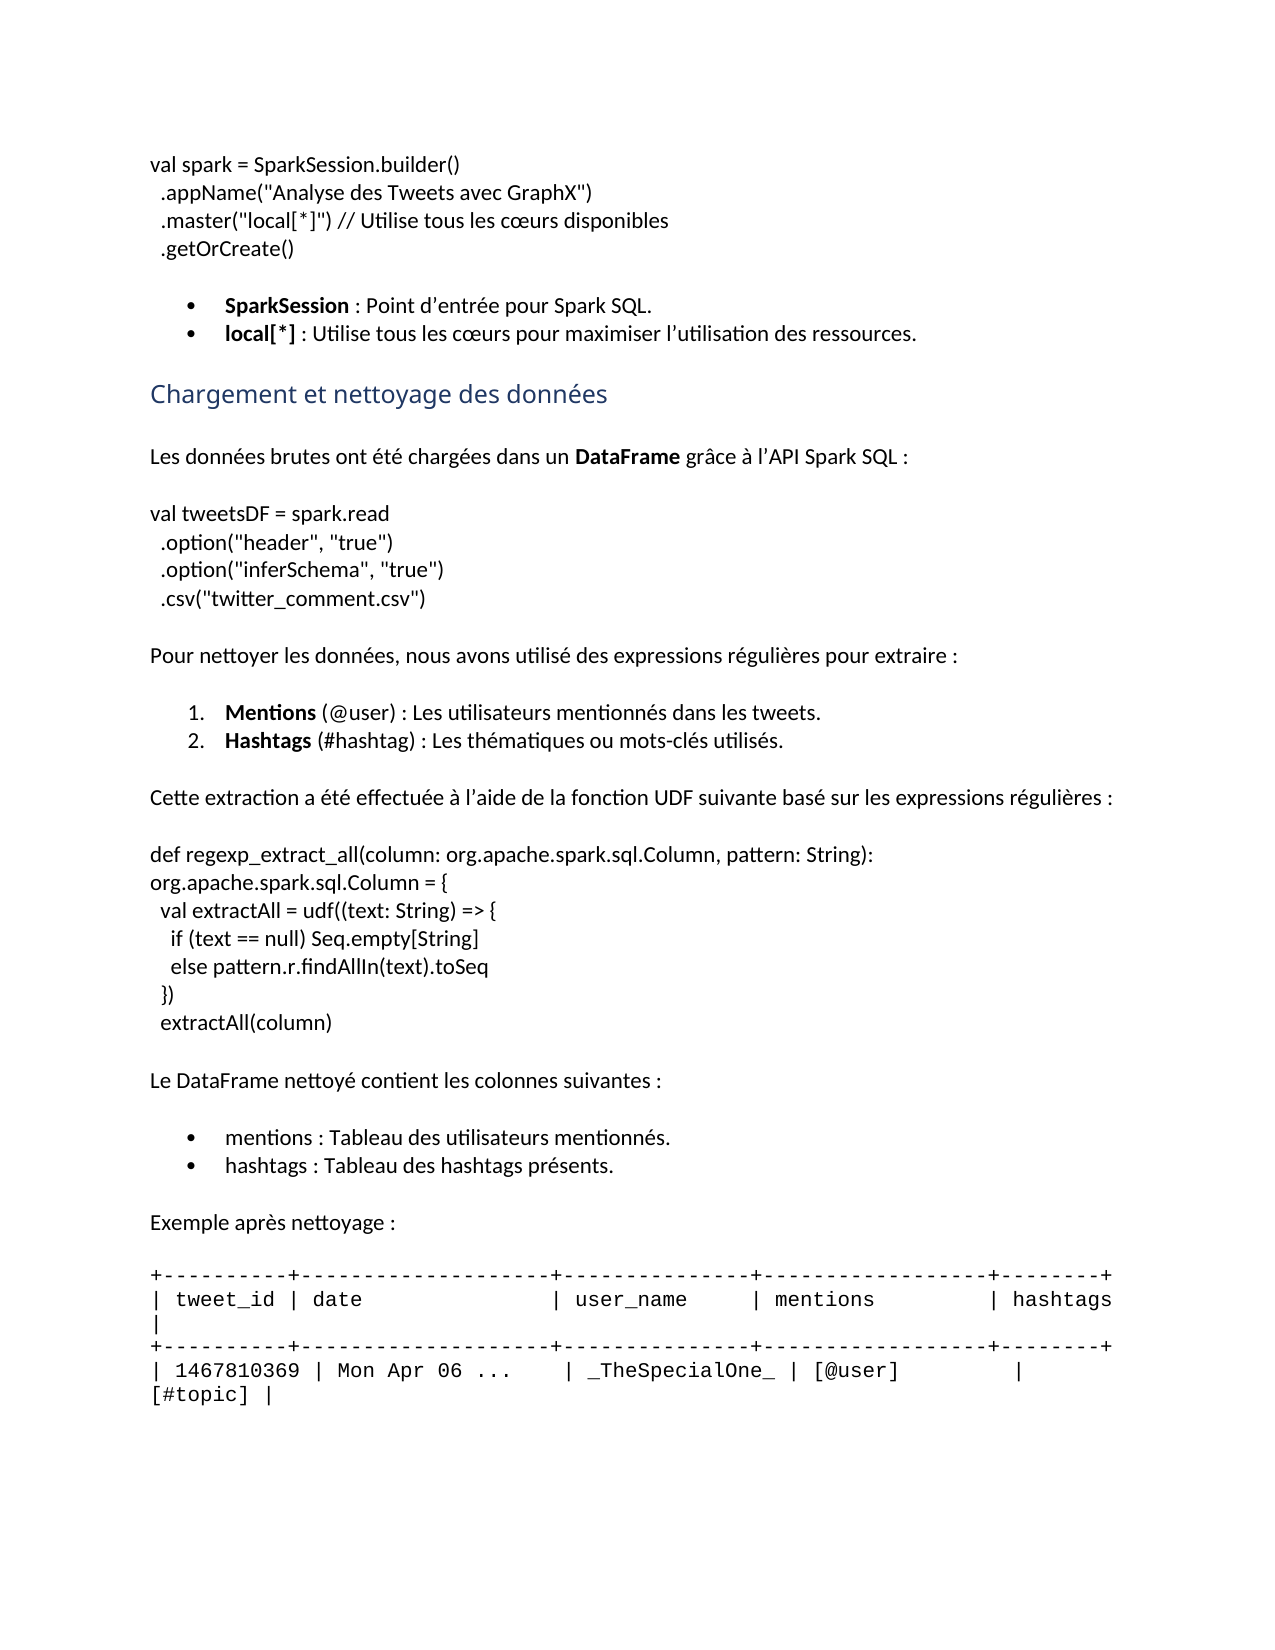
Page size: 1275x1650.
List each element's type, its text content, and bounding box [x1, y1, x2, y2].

text val tweetsDF = spark.read [150, 499, 1125, 528]
text .master("local[*]") // Utilise tous les cœurs disponibles [150, 206, 1125, 234]
list SparkSession : Point d’entrée pour Spark SQL. [187, 291, 1125, 319]
list local[*] : Utilise tous les cœurs pour maximiser l’utilisation des ressources. [187, 319, 1125, 347]
subtitle Chargement et nettoyage des données [150, 376, 1125, 411]
text else pattern.r.findAllIn(text).toSeq [150, 952, 1125, 981]
text Les données brutes ont été chargées dans un DataFrame grâce à l’API Spark SQL : [150, 442, 1125, 470]
text .getOrCreate() [150, 234, 1125, 262]
list hashtags : Tableau des hashtags présents. [187, 1151, 1125, 1179]
text val extractAll = udf((text: String) => { [150, 896, 1125, 924]
text +----------+--------------------+---------------+------------------+--------+ [150, 1265, 1125, 1289]
text def regexp_extract_all(column: org.apache.spark.sql.Column, pattern: String): org.apache.spark.sql.Column = { [150, 840, 1125, 896]
text | tweet_id | date | user_name | mentions | hashtags | [150, 1289, 1125, 1336]
text extractAll(column) [150, 1008, 1125, 1037]
text if (text == null) Seq.empty[String] [150, 924, 1125, 952]
text .csv("twitter_comment.csv") [150, 584, 1125, 612]
text val spark = SparkSession.builder() [150, 150, 1125, 178]
list Hashtags (#hashtag) : Les thématiques ou mots-clés utilisés. [187, 726, 1125, 754]
text Pour nettoyer les données, nous avons utilisé des expressions régulières pour extraire : [150, 641, 1125, 669]
text +----------+--------------------+---------------+------------------+--------+ [150, 1336, 1125, 1360]
list Mentions (@user) : Les utilisateurs mentionnés dans les tweets. [187, 698, 1125, 726]
list mentions : Tableau des utilisateurs mentionnés. [187, 1123, 1125, 1151]
text | 1467810369 | Mon Apr 06 ... | _TheSpecialOne_ | [@user] | [#topic] | [150, 1360, 1125, 1407]
text .option("inferSchema", "true") [150, 556, 1125, 584]
text Cette extraction a été effectuée à l’aide de la fonction UDF suivante basé sur les expressions régulières : [150, 783, 1125, 811]
text .appName("Analyse des Tweets avec GraphX") [150, 178, 1125, 206]
text }) [150, 981, 1125, 1008]
text .option("header", "true") [150, 528, 1125, 556]
text Le DataFrame nettoyé contient les colonnes suivantes : [150, 1066, 1125, 1094]
text Exemple après nettoyage : [150, 1208, 1125, 1236]
